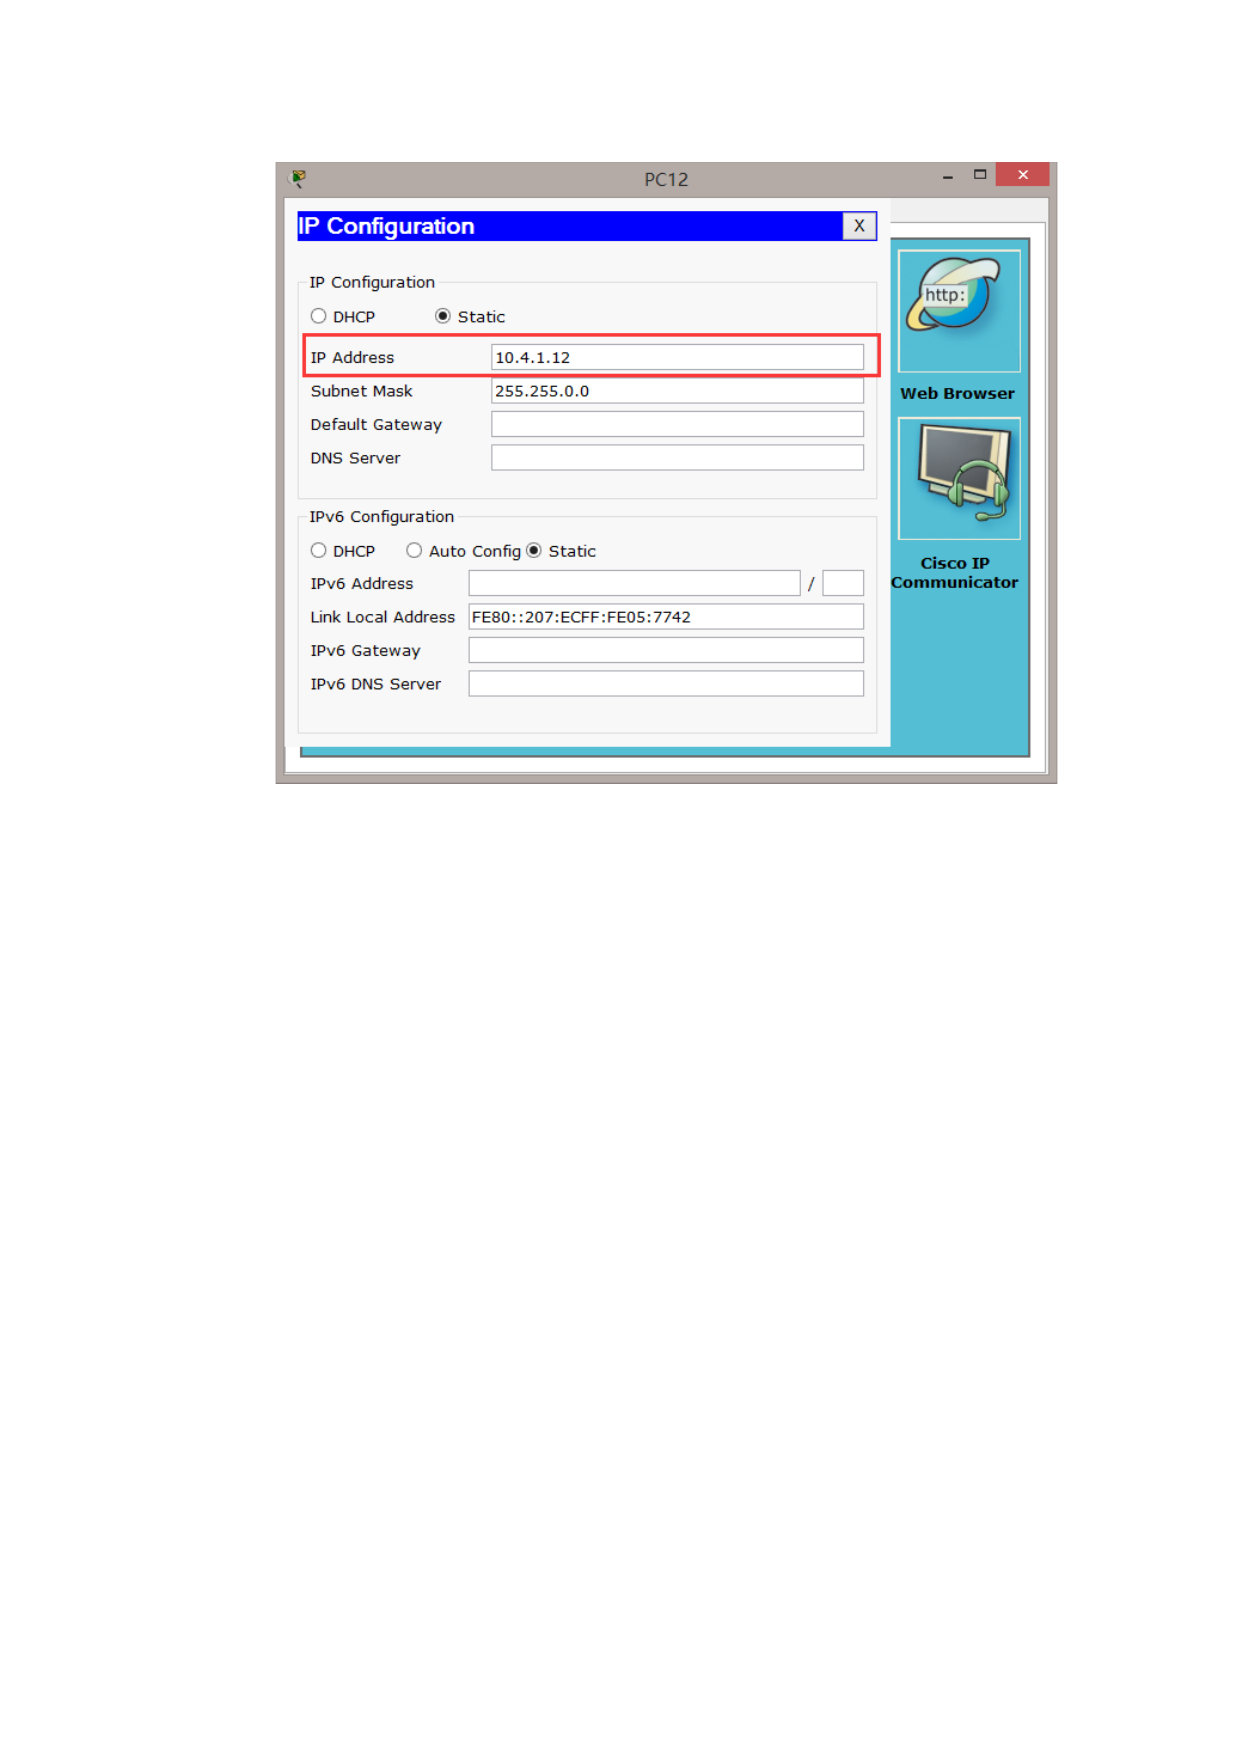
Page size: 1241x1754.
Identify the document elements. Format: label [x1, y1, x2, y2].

picture [275, 162, 1058, 784]
